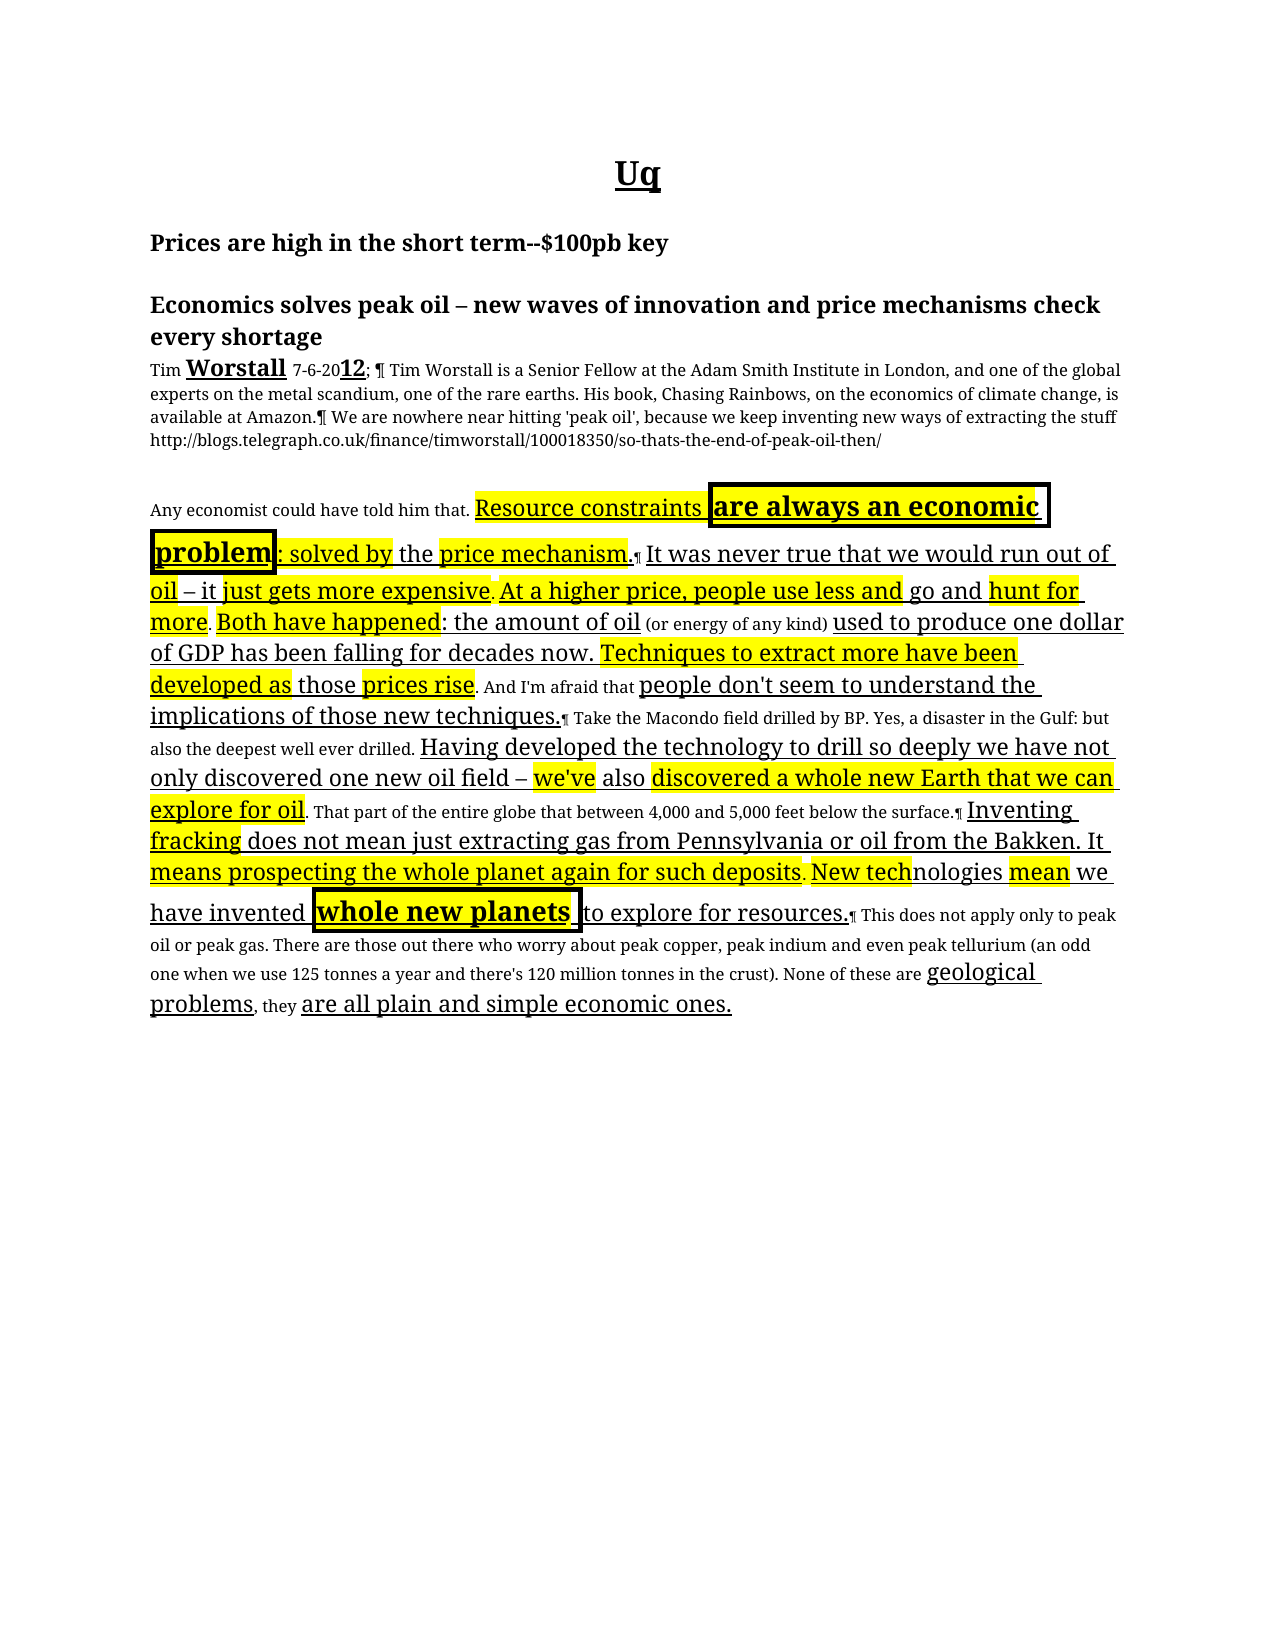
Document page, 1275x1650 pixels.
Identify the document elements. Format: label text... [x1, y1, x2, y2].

subtitle Uq [150, 150, 1125, 195]
subtitle Economics solves peak oil – new waves of innovation and price mechanisms check every shortage [150, 289, 1125, 352]
text Tim Worstall 7-6-2012; ¶ Tim Worstall is a Senior Fellow at the Adam Smith Institute in London, and one of the global experts on the metal scandium, one of the rare earths. His book, Chasing Rainbows, on the economics of climate change, is available at Amazon.¶ We are nowhere near hitting 'peak oil', because we keep inventing new ways of extracting the stuff http://blogs.telegraph.co.uk/finance/timworstall/100018350/so-thats-the-end-of-peak-oil-then/ [150, 352, 1125, 451]
subtitle Prices are high in the short term--$100pb key [150, 227, 1125, 258]
text Any economist could have told him that. Resource constraints are always an economic problem: solved by the price mechanism.¶ It was never true that we would run out of oil – it just gets more expensive. At a higher price, people use less and go and hunt for more. Both have happened: the amount of oil (or energy of any kind) used to produce one dollar of GDP has been falling for decades now. Techniques to extract more have been developed as those prices rise. And I'm afraid that people don't seem to understand the implications of those new techniques.¶ Take the Macondo field drilled by BP. Yes, a disaster in the Gulf: but also the deepest well ever drilled. Having developed the technology to drill so deeply we have not only discovered one new oil field – we've also discovered a whole new Earth that we can explore for oil. That part of the entire globe that between 4,000 and 5,000 feet below the surface.¶ Inventing fracking does not mean just extracting gas from Pennsylvania or oil from the Bakken. It means prospecting the whole planet again for such deposits. New technologies mean we have invented whole new planets to explore for resources.¶ This does not apply only to peak oil or peak gas. There are those out there who worry about peak copper, peak indium and even peak tellurium (an odd one when we use 125 tonnes a year and there's 120 million tonnes in the crust). None of these are geological problems, they are all plain and simple economic ones. [150, 482, 1125, 1019]
